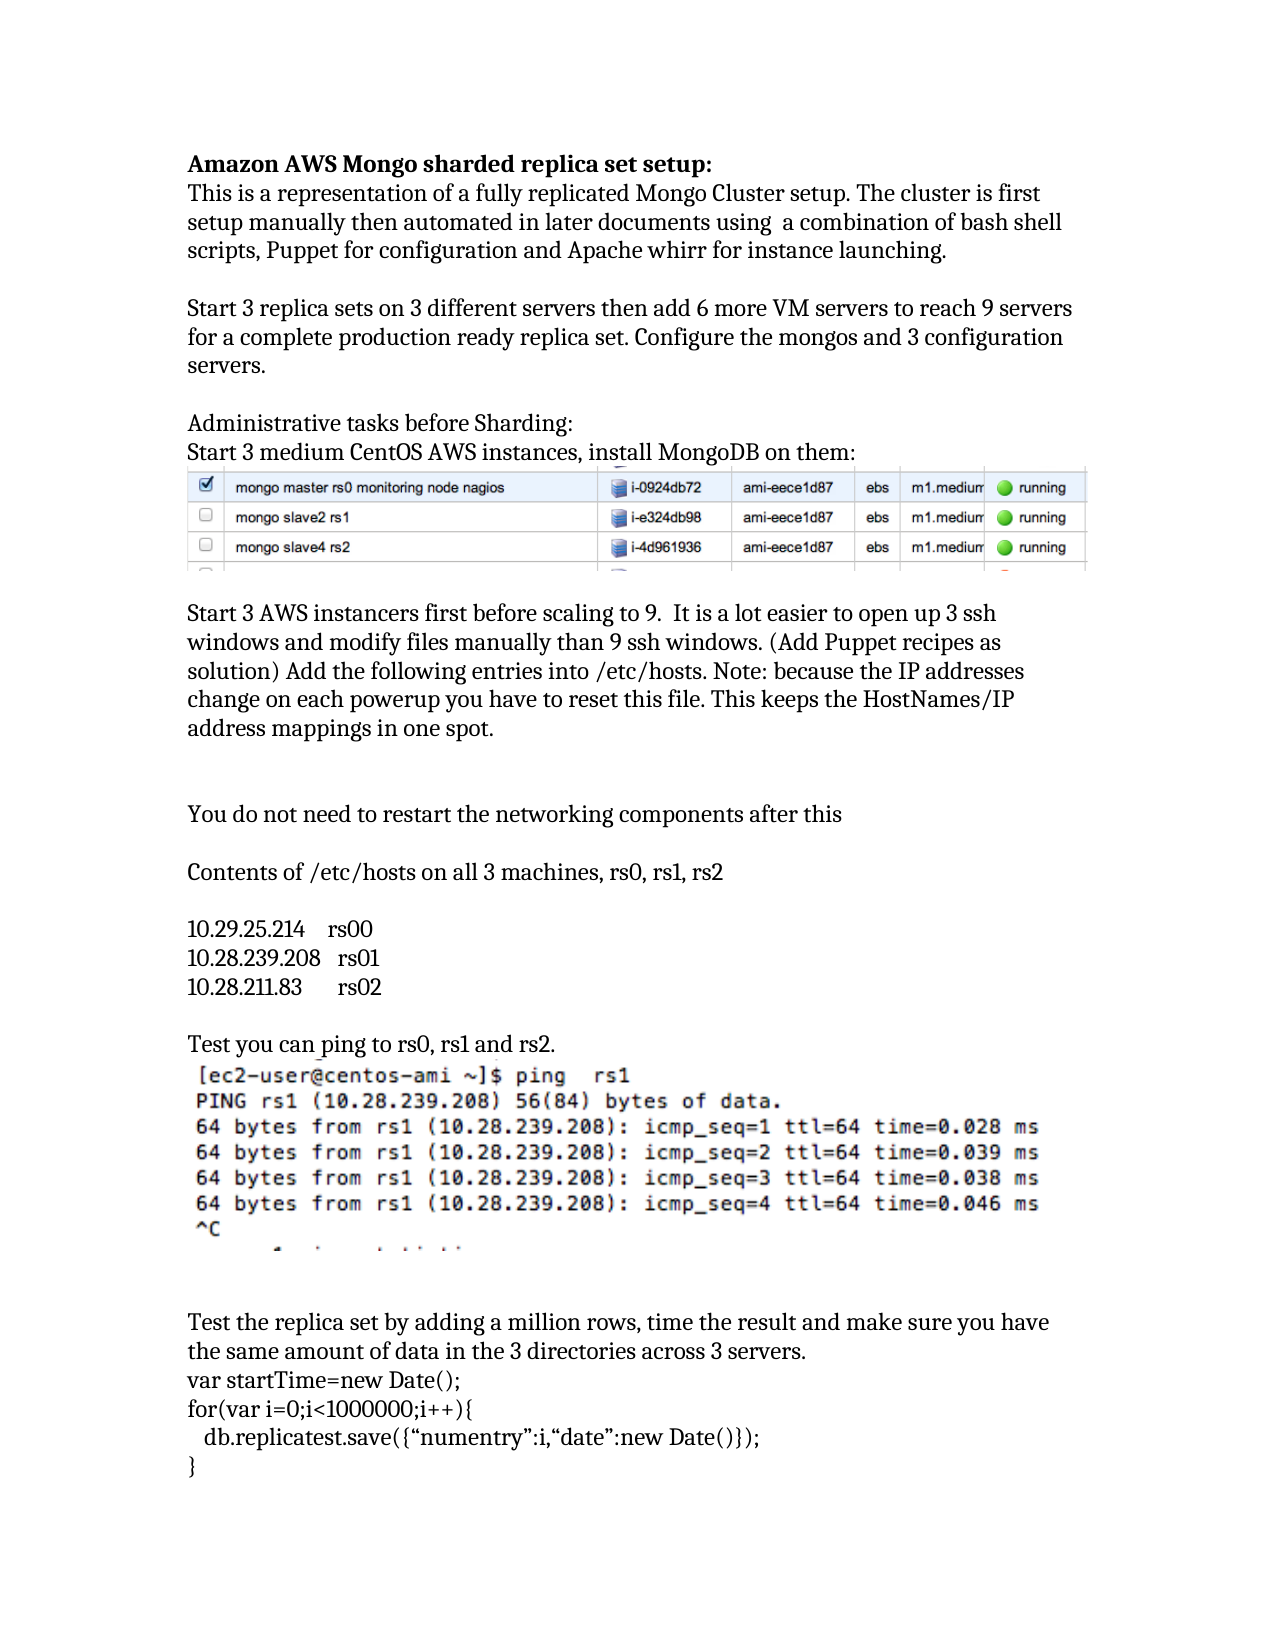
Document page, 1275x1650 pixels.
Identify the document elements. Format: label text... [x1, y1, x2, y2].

text This is a representation of a fully replicated Mongo Cluster setup. The cluster is first setup manually then automated in later documents using a combination of bash shell scripts, Puppet for configuration and Apache whirr for instance launching. [187, 179, 1087, 265]
text 10.28.211.83 rs02 [187, 973, 1087, 1002]
text Start 3 AWS instancers first before scaling to 9. It is a lot easier to open up 3 ssh windows and modify files manually than 9 ssh windows. (Add Puppet recipes as solution) Add the following entries into /etc/hosts. Note: because the IP addresses change on each powerup you have to reset this file. This keeps the HostNames/IP address mappings in one spot. [187, 599, 1087, 743]
picture [187, 466, 1088, 571]
text for(var i=0;i<1000000;i++){ [187, 1394, 1087, 1423]
text db.replicatest.save({“numentry”:i,“date”:new Date()}); [187, 1423, 1087, 1452]
text } [187, 1452, 1087, 1481]
text Test the replica set by adding a million rows, time the result and make sure you have the same amount of data in the 3 directories across 3 servers. [187, 1308, 1087, 1366]
text Start 3 replica sets on 3 different servers then add 6 more VM servers to reach 9 servers for a complete production ready replica set. Configure the mongos and 3 configuration servers. [187, 294, 1087, 380]
text 10.29.25.214 rs00 [187, 915, 1087, 944]
text Contents of /etc/hosts on all 3 machines, rs0, rs1, rs2 [187, 858, 1087, 887]
picture [187, 1059, 1088, 1251]
text var startTime=new Date(); [187, 1366, 1087, 1394]
text Amazon AWS Mongo sharded replica set setup: [187, 150, 1087, 179]
text 10.28.239.208 rs01 [187, 944, 1087, 973]
text Administrative tasks before Sharding: [187, 409, 1087, 437]
text Test you can ping to rs0, rs1 and rs2. [187, 1030, 1087, 1059]
text You do not need to restart the networking components after this [187, 800, 1087, 829]
text Start 3 medium CentOS AWS instances, install MongoDB on them: [187, 437, 1087, 466]
